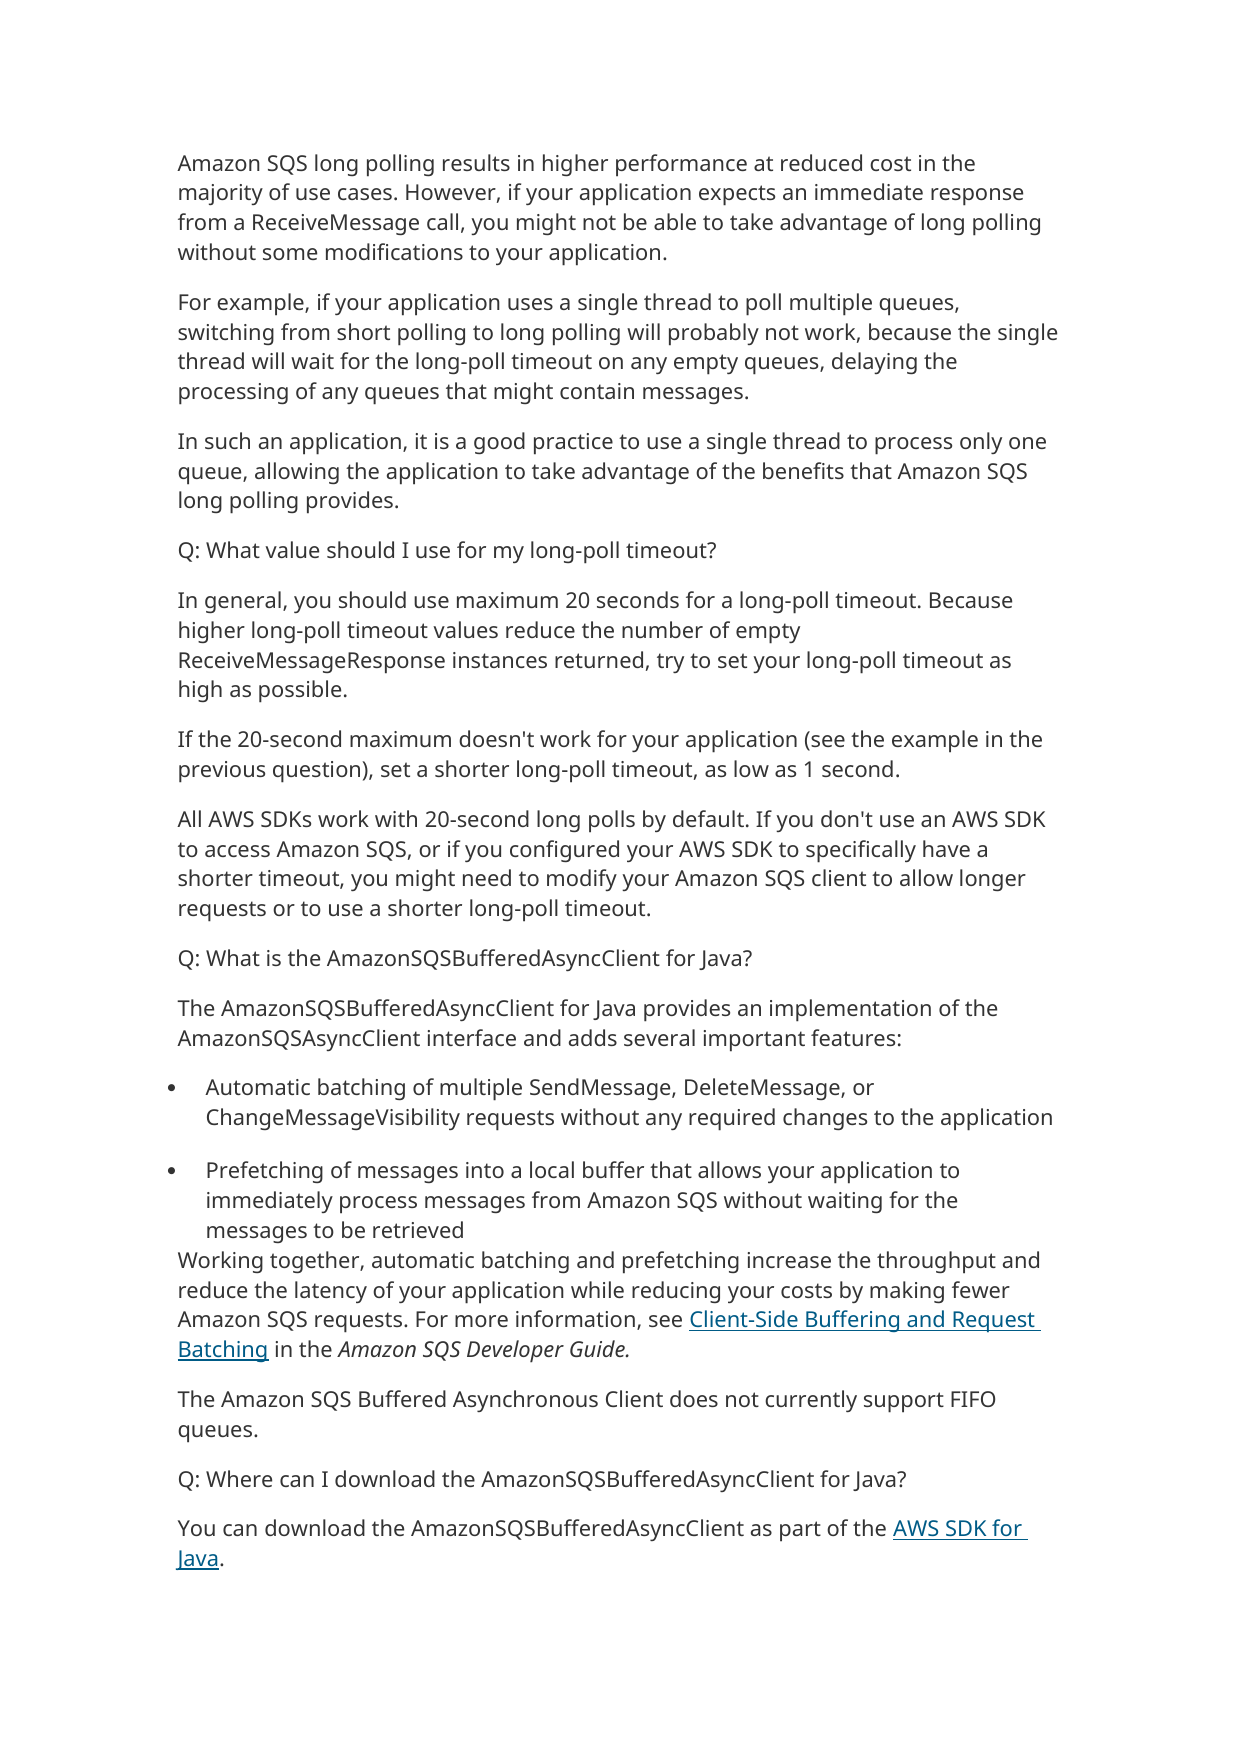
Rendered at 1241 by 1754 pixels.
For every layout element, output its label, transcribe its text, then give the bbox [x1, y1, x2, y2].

list Prefetching of messages into a local buffer that allows your application to immediately process messages from Amazon SQS without waiting for the messages to be retrieved [168, 1155, 1063, 1245]
text You can download the AmazonSQSBufferedAsyncClient as part of the AWS SDK for Java. [177, 1513, 1063, 1573]
text The AmazonSQSBufferedAsyncClient for Java provides an implementation of the AmazonSQSAsyncClient interface and adds several important features: [177, 993, 1063, 1052]
text In general, you should use maximum 20 seconds for a long-poll timeout. Because higher long-poll timeout values reduce the number of empty ReceiveMessageResponse instances returned, try to set your long-poll timeout as high as possible. [177, 585, 1063, 704]
text Working together, automatic batching and prefetching increase the throughput and reduce the latency of your application while reducing your costs by making fewer Amazon SQS requests. For more information, see Client-Side Buffering and Request Batching in the Amazon SQS Developer Guide. [177, 1245, 1063, 1364]
text Amazon SQS long polling results in higher performance at reduced cost in the majority of use cases. However, if your application expects an immediate response from a ReceiveMessage call, you might not be able to take advantage of long polling without some modifications to your application. [177, 148, 1063, 267]
text All AWS SDKs work with 20-second long polls by default. If you don't use an AWS SDK to access Amazon SQS, or if you configured your AWS SDK to specifically have a shorter timeout, you might need to modify your Amazon SQS client to allow longer requests or to use a shorter long-poll timeout. [177, 804, 1063, 923]
text Q: What is the AmazonSQSBufferedAsyncClient for Java? [177, 943, 1063, 973]
list Automatic batching of multiple SendMessage, DeleteMessage, or ChangeMessageVisibility requests without any required changes to the application [168, 1072, 1063, 1132]
text For example, if your application uses a single thread to poll multiple queues, switching from short polling to long polling will probably not work, because the single thread will wait for the long-poll timeout on any empty queues, delaying the processing of any queues that might contain messages. [177, 287, 1063, 406]
text In such an application, it is a good practice to use a single thread to process only one queue, allowing the application to take advantage of the benefits that Amazon SQS long polling provides. [177, 426, 1063, 515]
text The Amazon SQS Buffered Asynchronous Client does not currently support FIFO queues. [177, 1384, 1063, 1443]
text If the 20-second maximum doesn't work for your application (see the example in the previous question), set a shorter long-poll timeout, as low as 1 second. [177, 724, 1063, 784]
text Q: Where can I download the AmazonSQSBufferedAsyncClient for Java? [177, 1463, 1063, 1493]
text Q: What value should I use for my long-poll timeout? [177, 535, 1063, 565]
